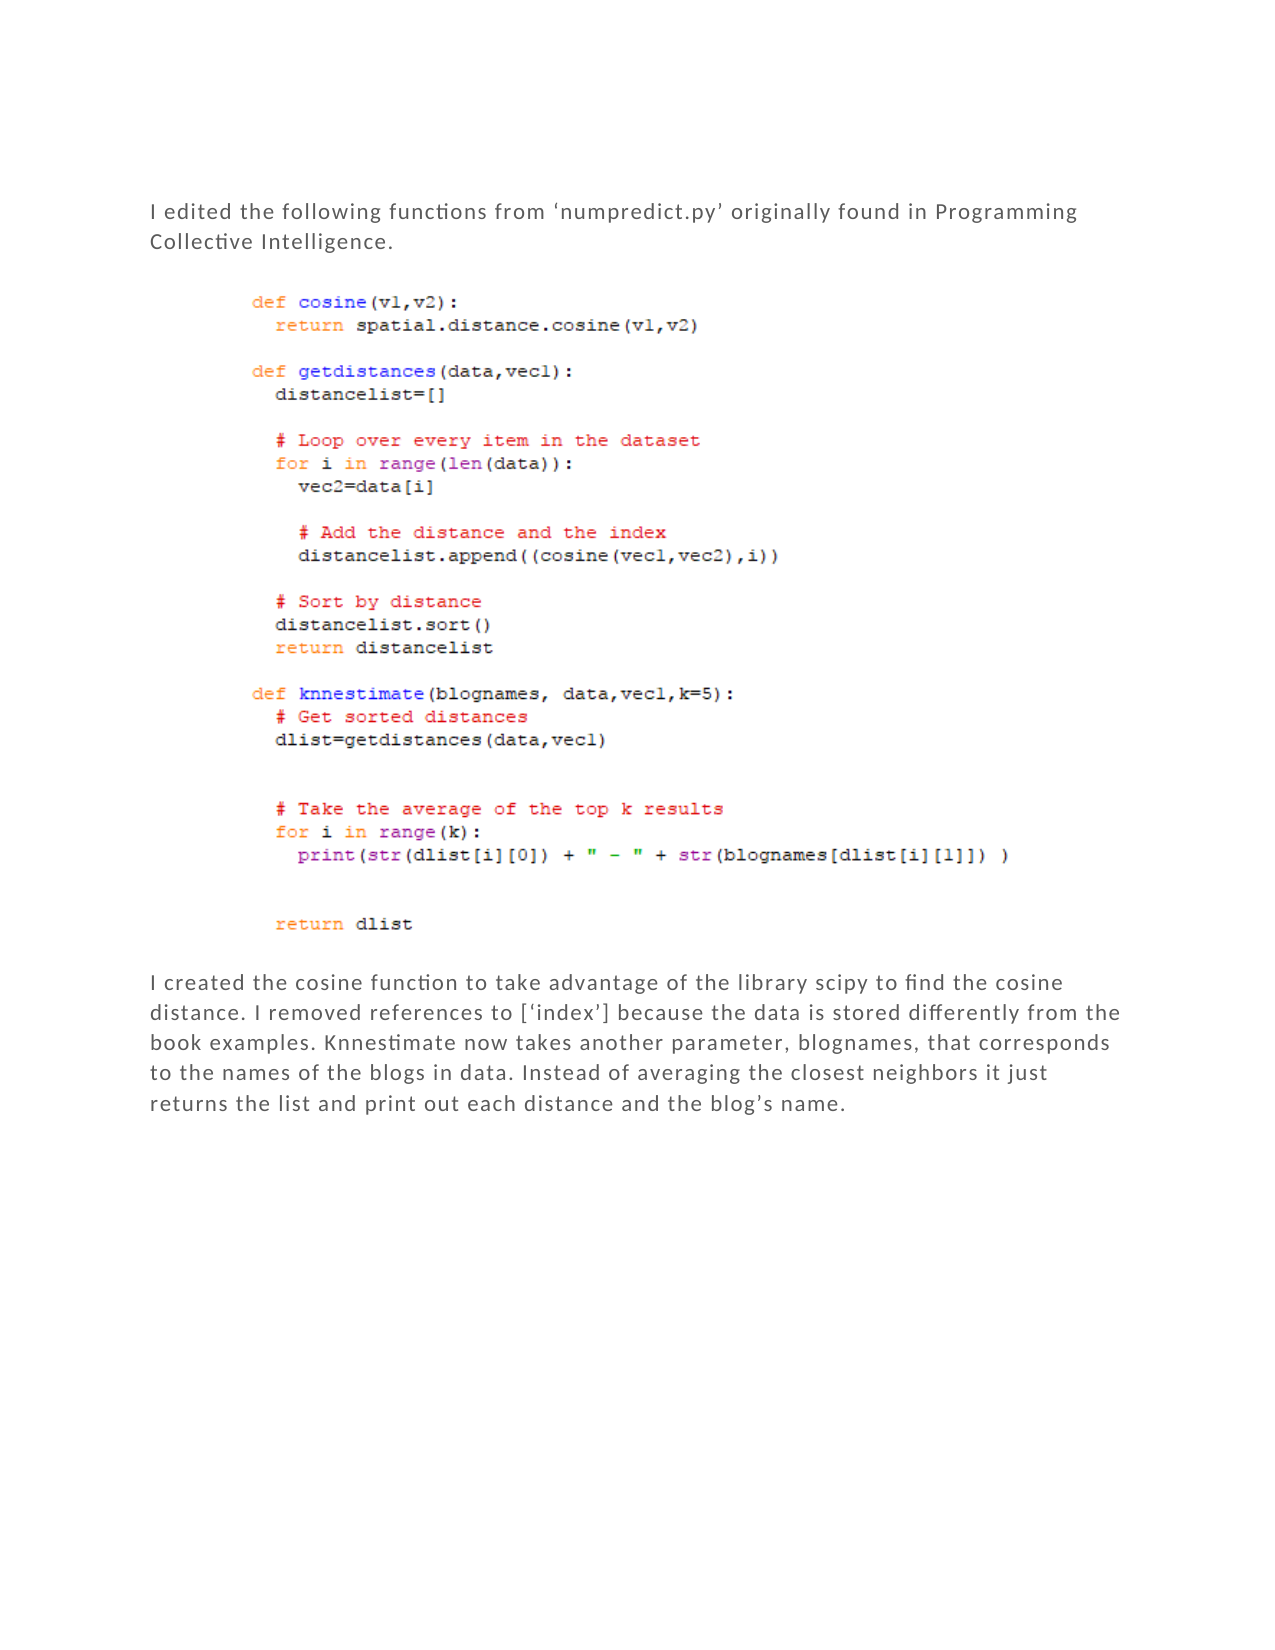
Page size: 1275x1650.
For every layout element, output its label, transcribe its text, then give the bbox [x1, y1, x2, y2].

subtitle I edited the following functions from ‘numpredict.py’ originally found in Programming Collective Intelligence. [150, 197, 1125, 255]
picture [248, 282, 1028, 947]
